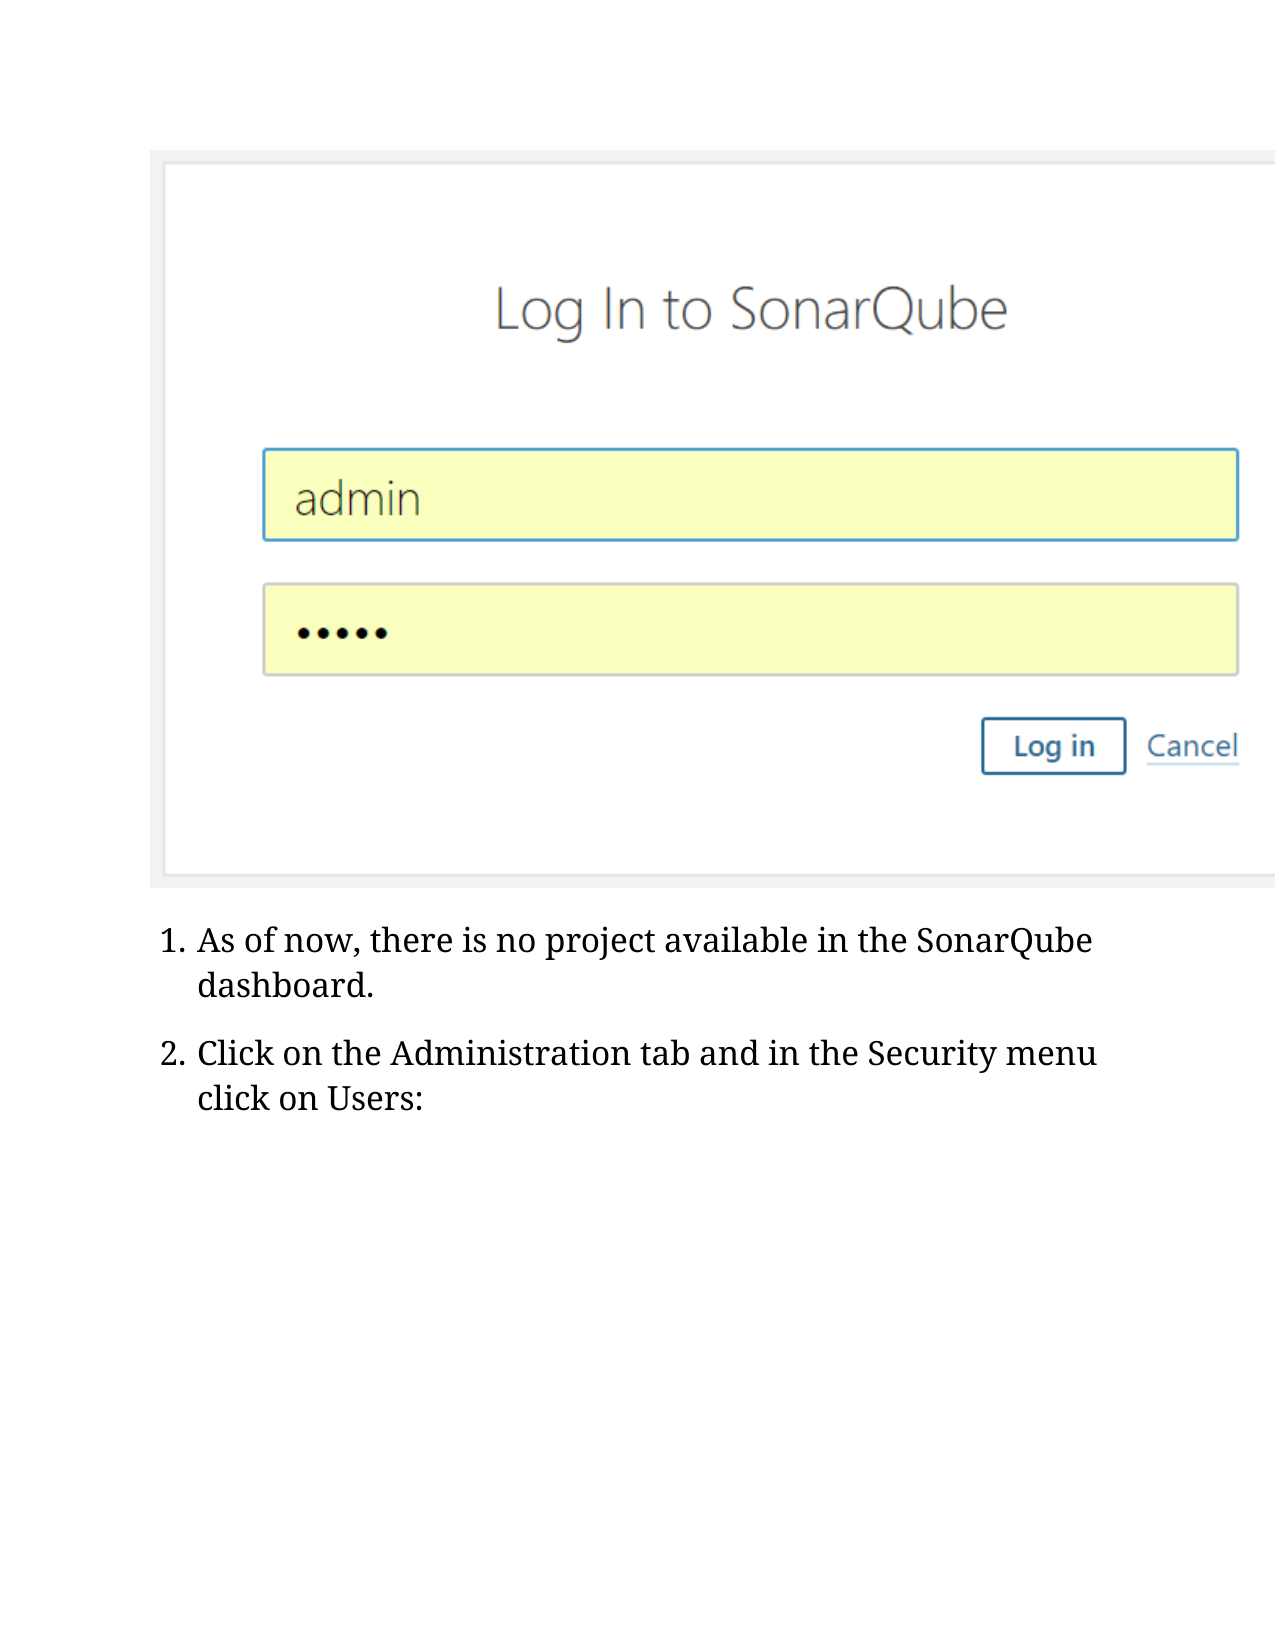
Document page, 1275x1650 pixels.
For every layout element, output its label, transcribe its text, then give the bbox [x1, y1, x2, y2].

list As of now, there is no project available in the SonarQube dashboard. [159, 917, 1125, 1007]
list Click on the Administration tab and in the Security menu click on Users: [159, 1029, 1125, 1120]
picture [150, 150, 1275, 888]
